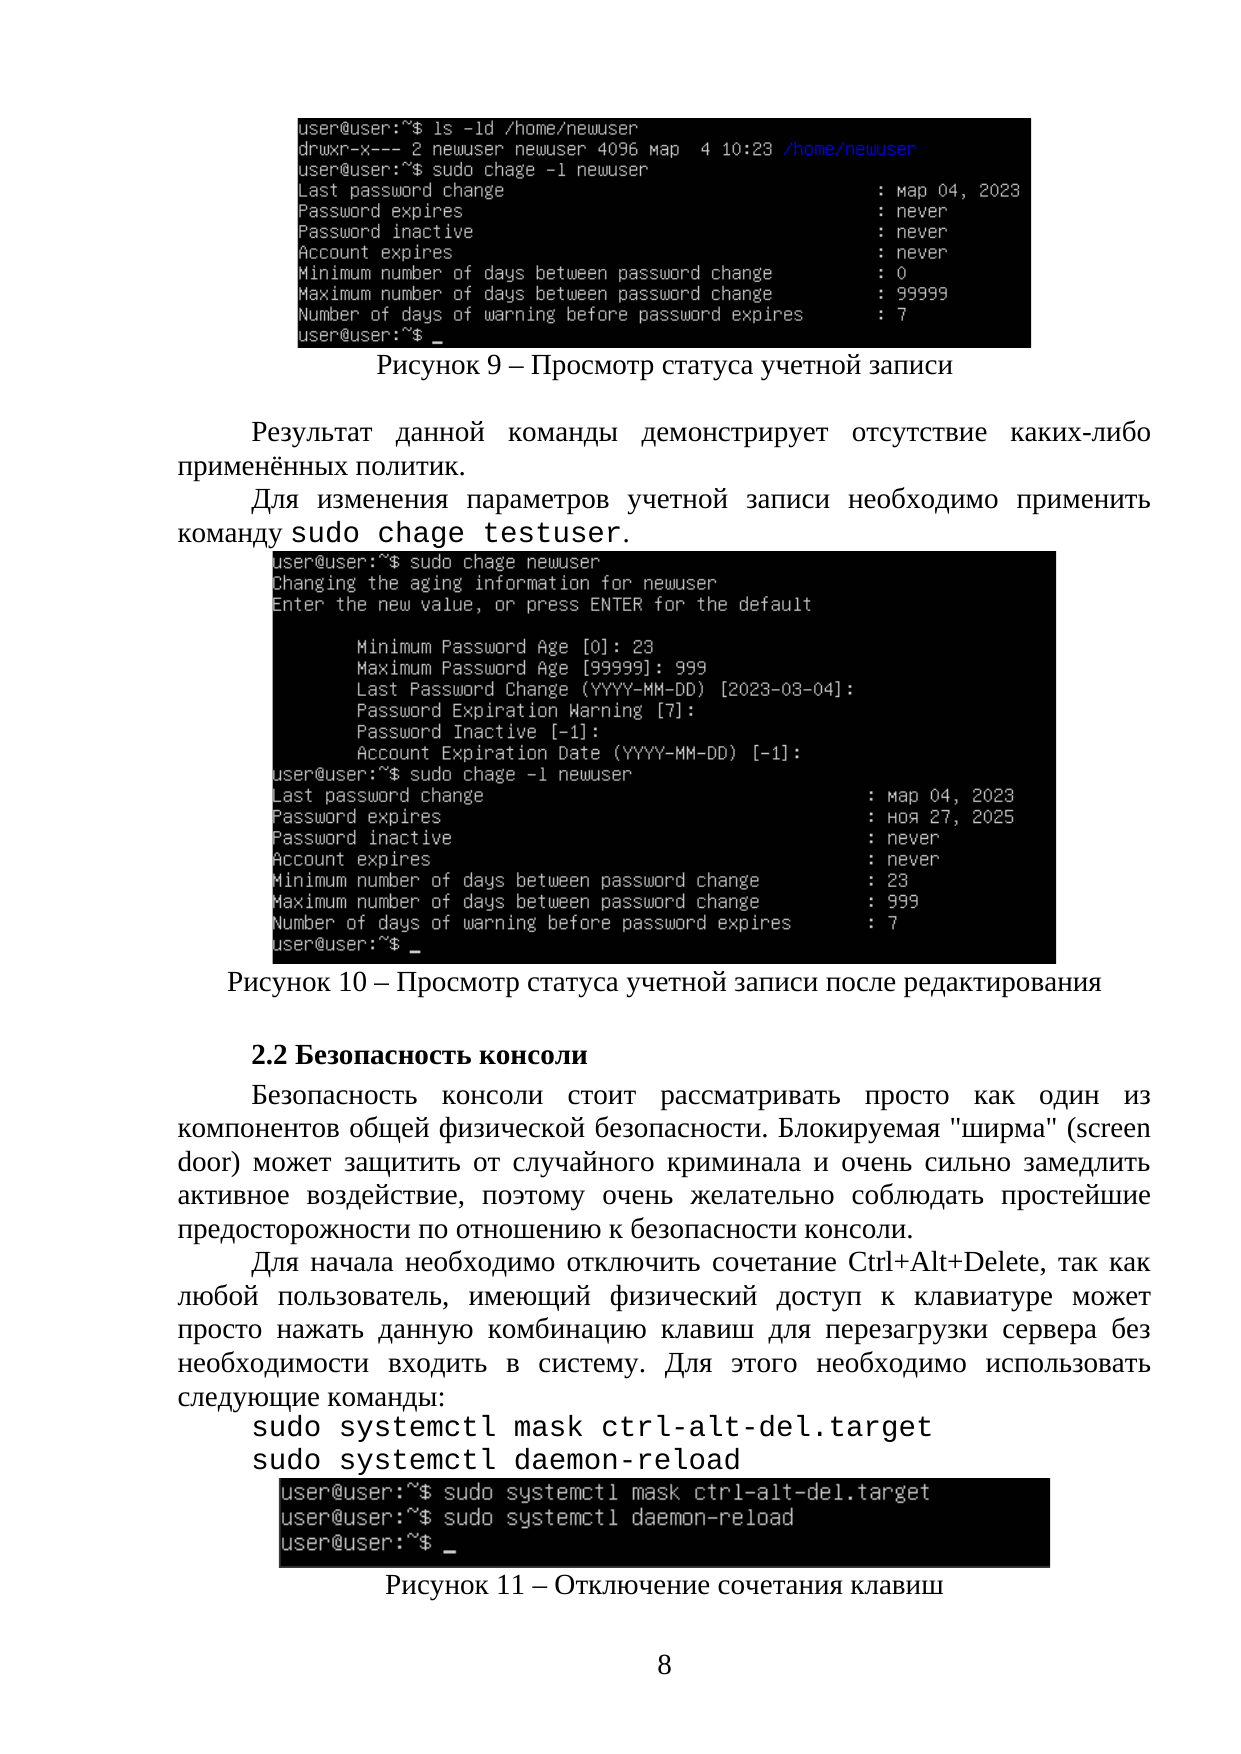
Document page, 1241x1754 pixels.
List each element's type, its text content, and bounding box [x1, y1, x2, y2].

text Рисунок 9 – Просмотр статуса учетной записи [177, 347, 1152, 381]
text Безопасность консоли стоит рассматривать просто как один из компонентов общей физической безопасности. Блокируемая "ширма" (screen door) может защитить от случайного криминала и очень сильно замедлить активное воздействие, поэтому очень желательно соблюдать простейшие предосторожности по отношению к безопасности консоли. [177, 1077, 1152, 1244]
picture [272, 551, 1057, 964]
text Для начала необходимо отключить сочетание Ctrl+Alt+Delete, так как любой пользователь, имеющий физический доступ к клавиатуре может просто нажать данную комбинацию клавиш для перезагрузки сервера без необходимости входить в систему. Для этого необходимо использовать следующие команды: [177, 1244, 1152, 1412]
picture [297, 118, 1032, 348]
text Рисунок 10 – Просмотр статуса учетной записи после редактирования [177, 964, 1152, 997]
text Рисунок 11 – Отключение сочетания клавиш [177, 1567, 1152, 1601]
text sudo systemctl mask ctrl-alt-del.target [177, 1412, 1152, 1445]
text Для изменения параметров учетной записи необходимо применить команду sudo chage testuser. [177, 481, 1152, 551]
text Результат данной команды демонстрирует отсутствие каких-либо применённых политик. [177, 414, 1152, 481]
picture [278, 1478, 1050, 1568]
text sudo systemctl daemon-reload [177, 1445, 1152, 1478]
text 2.2 Безопасность консоли [177, 1037, 1152, 1071]
